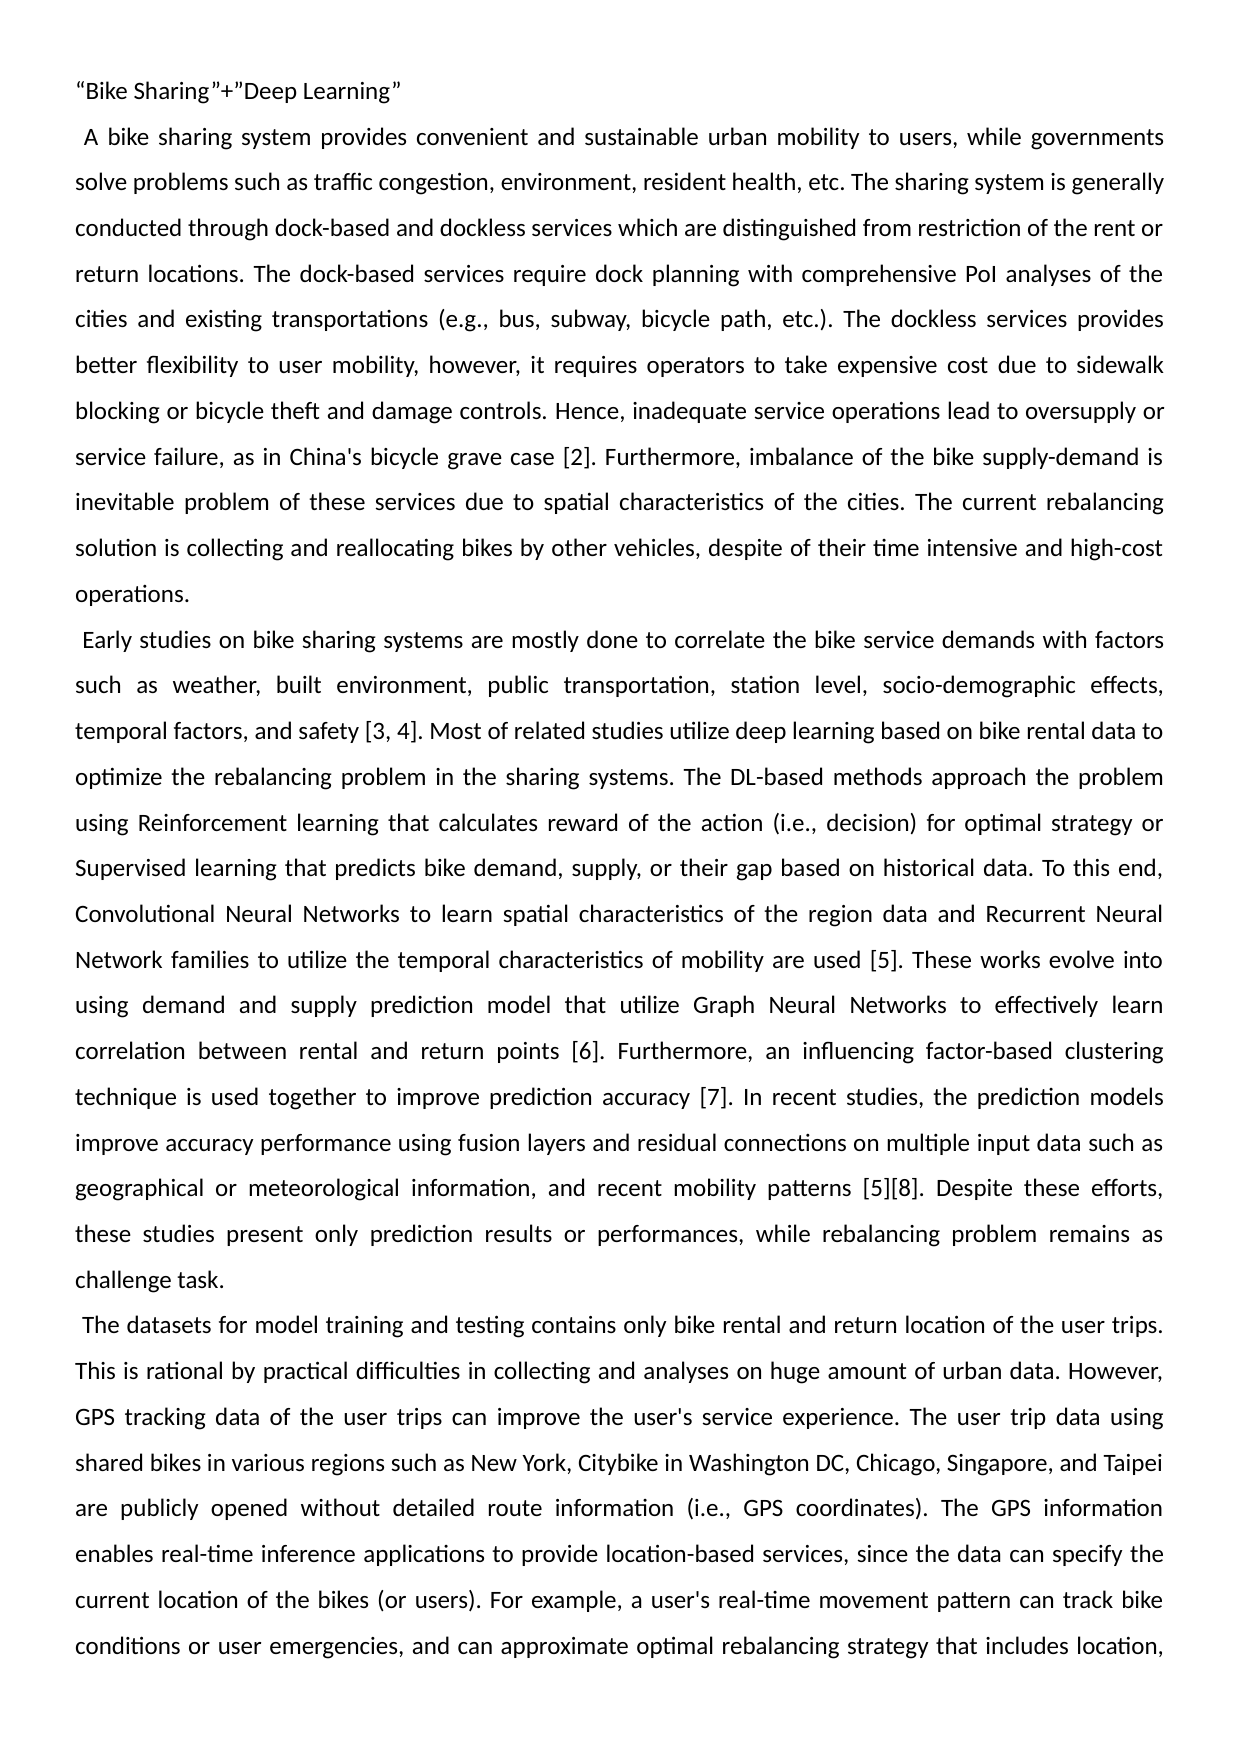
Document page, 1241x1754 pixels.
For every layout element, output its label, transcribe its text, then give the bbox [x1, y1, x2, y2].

text “Bike Sharing”+”Deep Learning” [75, 75, 1165, 106]
text Early studies on bike sharing systems are mostly done to correlate the bike service demands with factors such as weather, built environment, public transportation, station level, socio-demographic effects, temporal factors, and safety [3, 4]. Most of related studies utilize deep learning based on bike rental data to optimize the rebalancing problem in the sharing systems. The DL-based methods approach the problem using Reinforcement learning that calculates reward of the action (i.e., decision) for optimal strategy or Supervised learning that predicts bike demand, supply, or their gap based on historical data. To this end, Convolutional Neural Networks to learn spatial characteristics of the region data and Recurrent Neural Network families to utilize the temporal characteristics of mobility are used [5]. These works evolve into using demand and supply prediction model that utilize Graph Neural Networks to effectively learn correlation between rental and return points [6]. Furthermore, an influencing factor-based clustering technique is used together to improve prediction accuracy [7]. In recent studies, the prediction models improve accuracy performance using fusion layers and residual connections on multiple input data such as geographical or meteorological information, and recent mobility patterns [5][8]. Despite these efforts, these studies present only prediction results or performances, while rebalancing problem remains as challenge task. [75, 624, 1165, 1294]
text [75, 1310, 1165, 1660]
text A bike sharing system provides convenient and sustainable urban mobility to users, while governments solve problems such as traffic congestion, environment, resident health, etc. The sharing system is generally conducted through dock-based and dockless services which are distinguished from restriction of the rent or return locations. The dock-based services require dock planning with comprehensive PoI analyses of the cities and existing transportations (e.g., bus, subway, bicycle path, etc.). The dockless services provides better flexibility to user mobility, however, it requires operators to take expensive cost due to sidewalk blocking or bicycle theft and damage controls. Hence, inadequate service operations lead to oversupply or service failure, as in China's bicycle grave case [2]. Furthermore, imbalance of the bike supply-demand is inevitable problem of these services due to spatial characteristics of the cities. The current rebalancing solution is collecting and reallocating bikes by other vehicles, despite of their time intensive and high-cost operations. [75, 121, 1165, 608]
